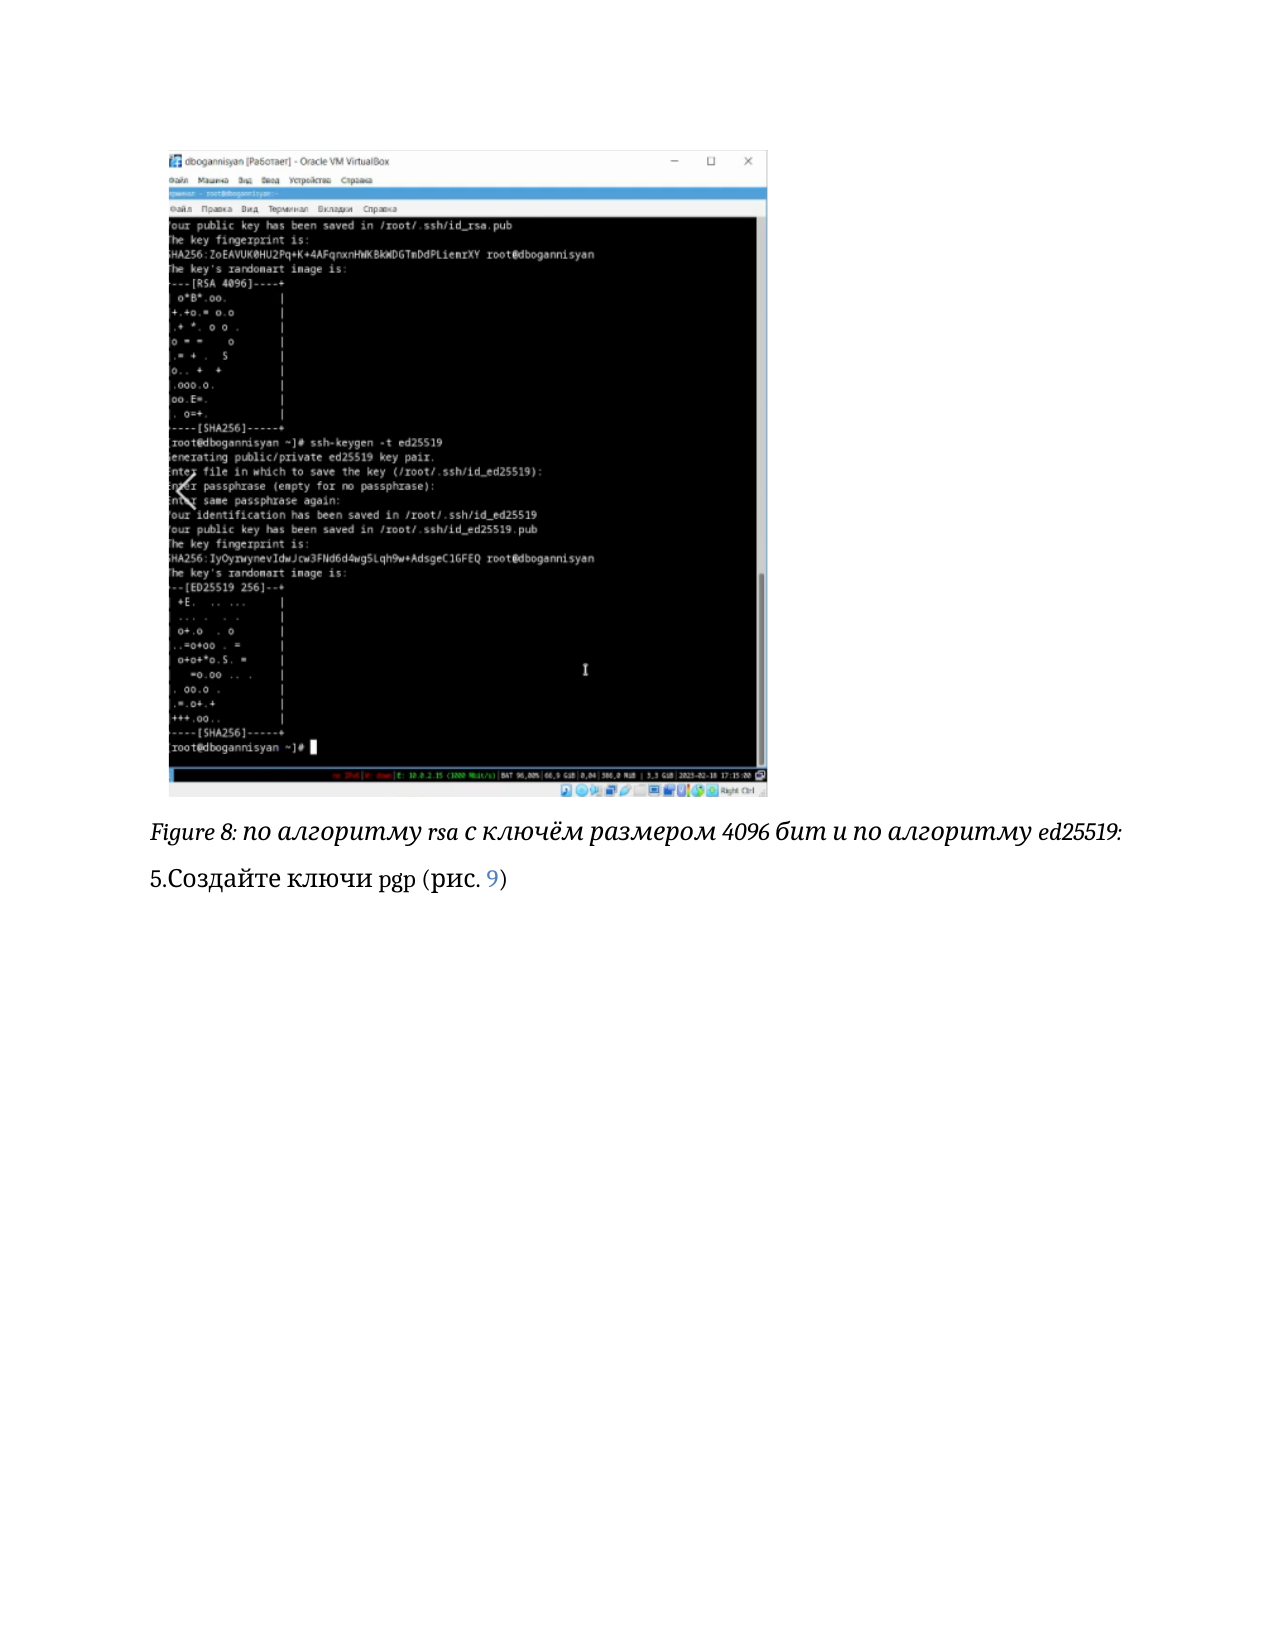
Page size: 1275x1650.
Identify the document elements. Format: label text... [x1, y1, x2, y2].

text Figure 8: по алгоритму rsa с ключём размером 4096 бит и по алгоритму ed25519: [150, 817, 1125, 846]
picture [168, 150, 768, 797]
text 5.Создайте ключи pgp (рис. 9) [150, 865, 1125, 894]
